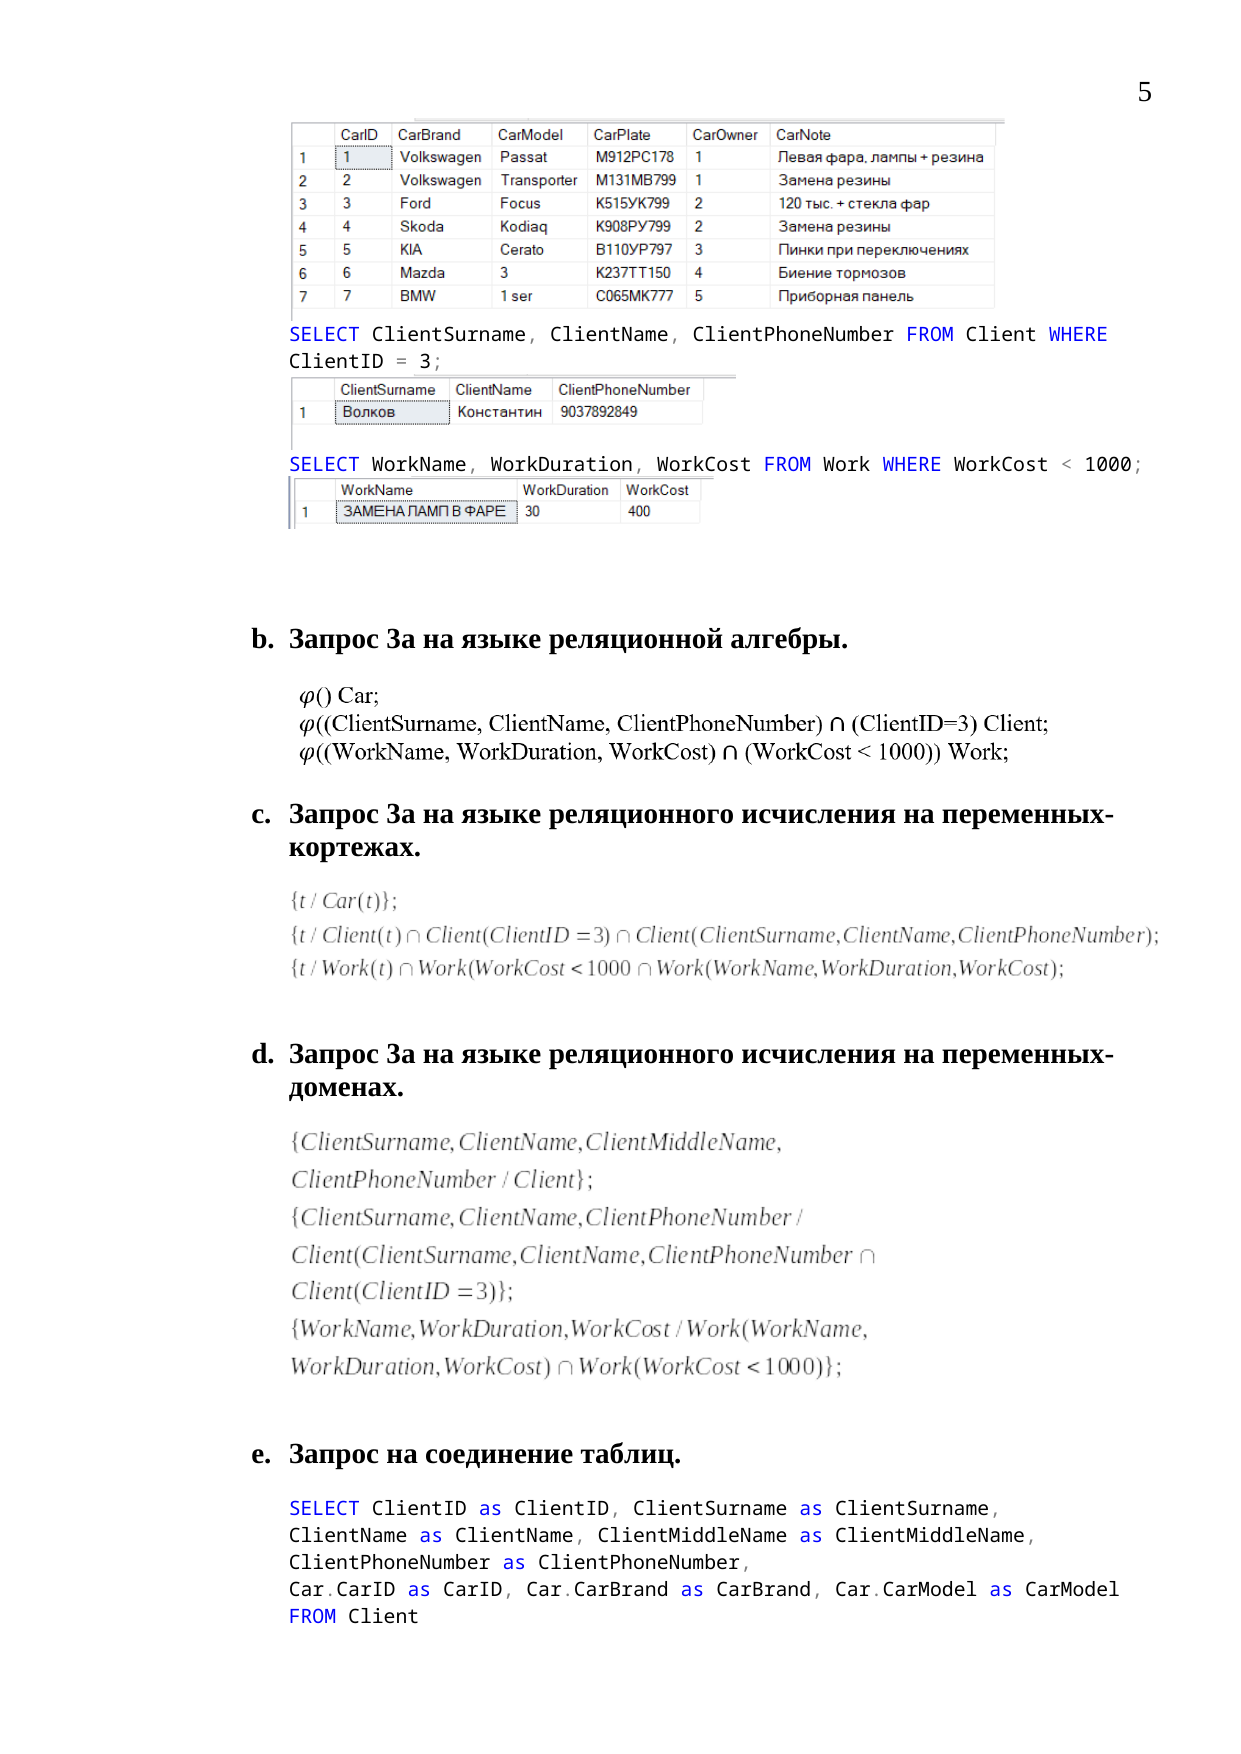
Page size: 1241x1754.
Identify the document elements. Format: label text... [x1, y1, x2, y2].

list Запрос 3a на языке реляционного исчисления на переменных-кортежах. [251, 796, 1152, 863]
list SELECT WorkName, WorkDuration, WorkCost FROM Work WHERE WorkCost < 1000; [288, 450, 1152, 477]
list Car.CarID as CarID, Car.CarBrand as CarBrand, Car.CarModel as CarModel [288, 1576, 1152, 1602]
picture [288, 476, 714, 529]
list Запрос 3a на языке реляционной алгебры. [251, 621, 1152, 654]
list SELECT ClientID as ClientID, ClientSurname as ClientSurname, [288, 1494, 1152, 1522]
picture [288, 118, 1005, 321]
picture [288, 374, 736, 450]
list FROM Client [288, 1602, 1152, 1629]
list Запрос 3a на языке реляционного исчисления на переменных-доменах. [251, 1036, 1152, 1103]
picture [288, 679, 1072, 771]
list SELECT ClientSurname, ClientName, ClientPhoneNumber FROM Client WHERE ClientID = 3; [288, 320, 1152, 374]
list Запрос на соединение таблиц. [251, 1436, 1152, 1469]
list ClientName as ClientName, ClientMiddleName as ClientMiddleName, ClientPhoneNumber as ClientPhoneNumber, [288, 1522, 1152, 1576]
